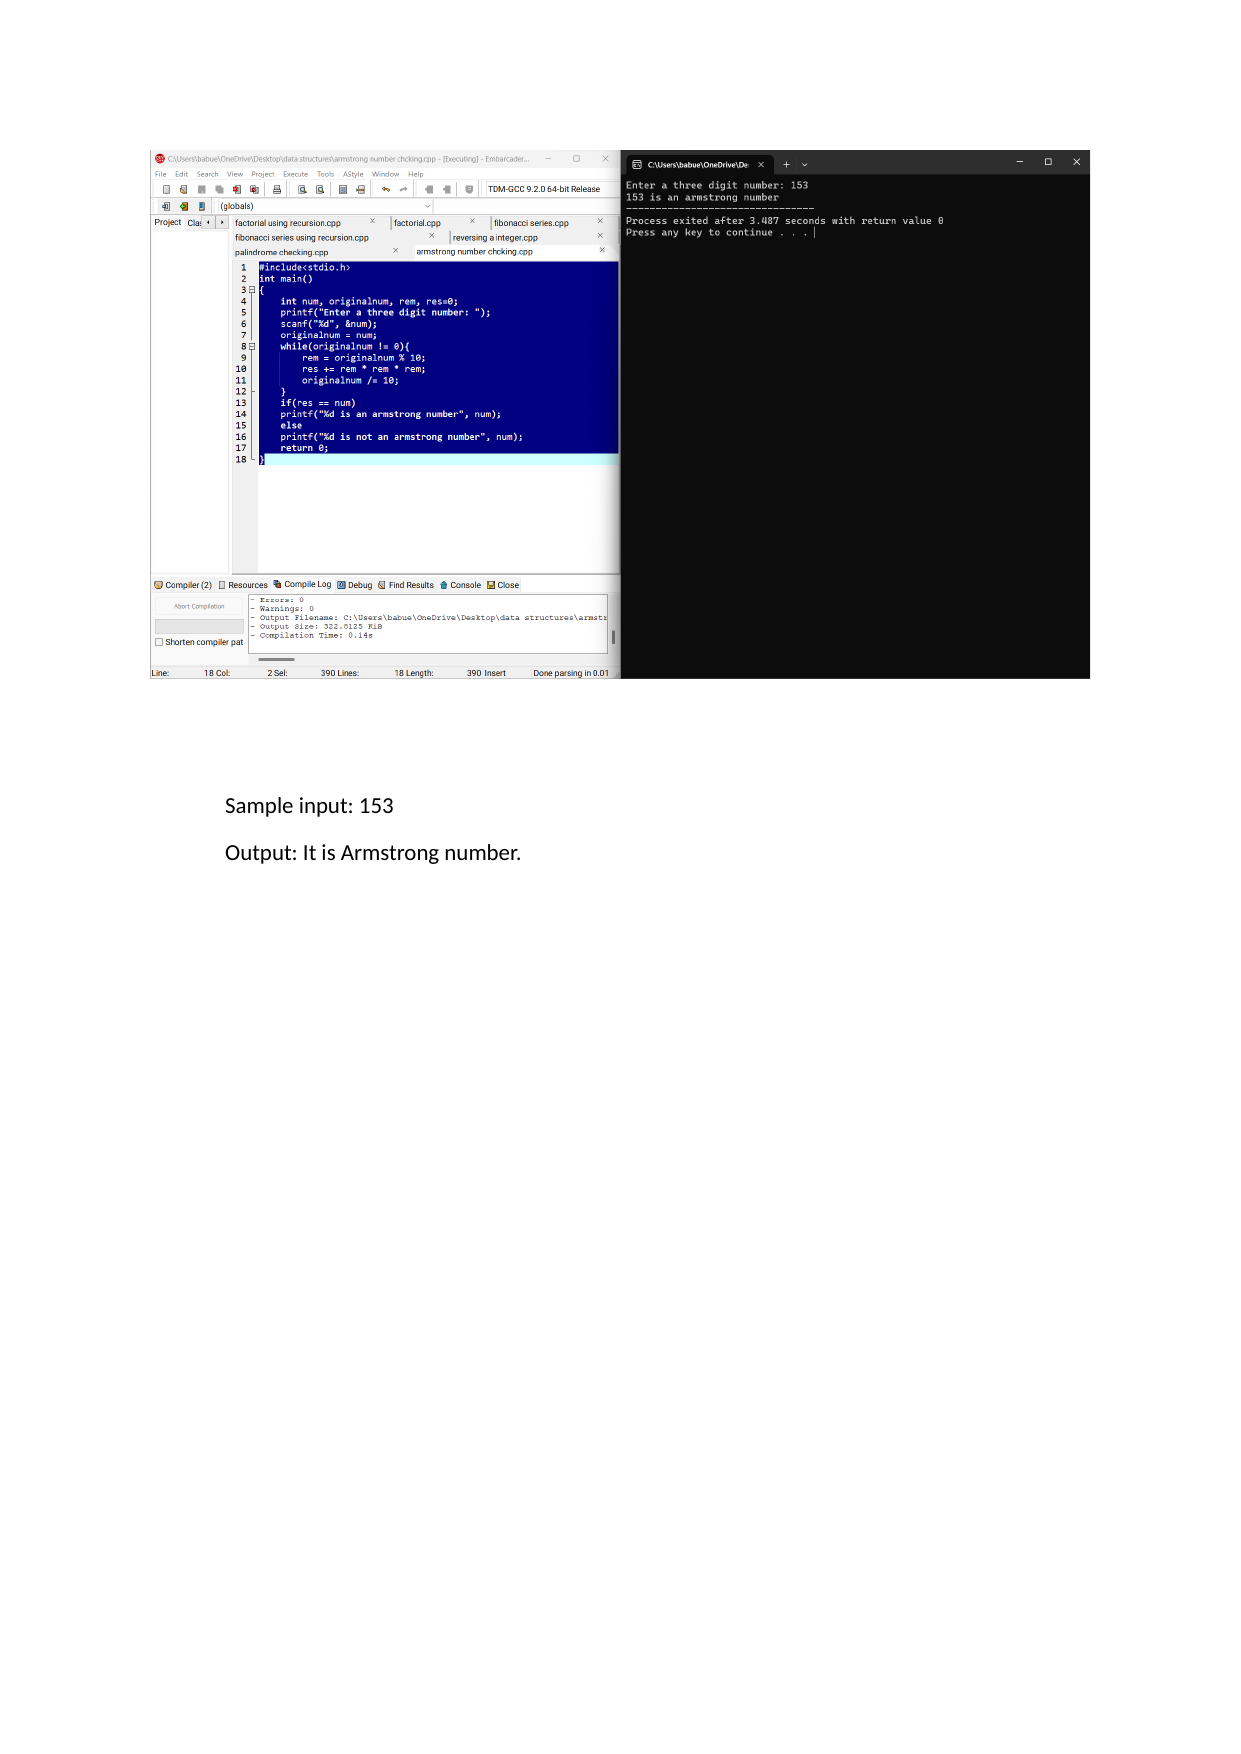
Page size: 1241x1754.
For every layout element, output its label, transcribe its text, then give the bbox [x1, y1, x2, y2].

text Output: It is Armstrong number. [150, 838, 1090, 866]
picture [150, 150, 1091, 679]
text Sample input: 153 [150, 791, 1090, 819]
